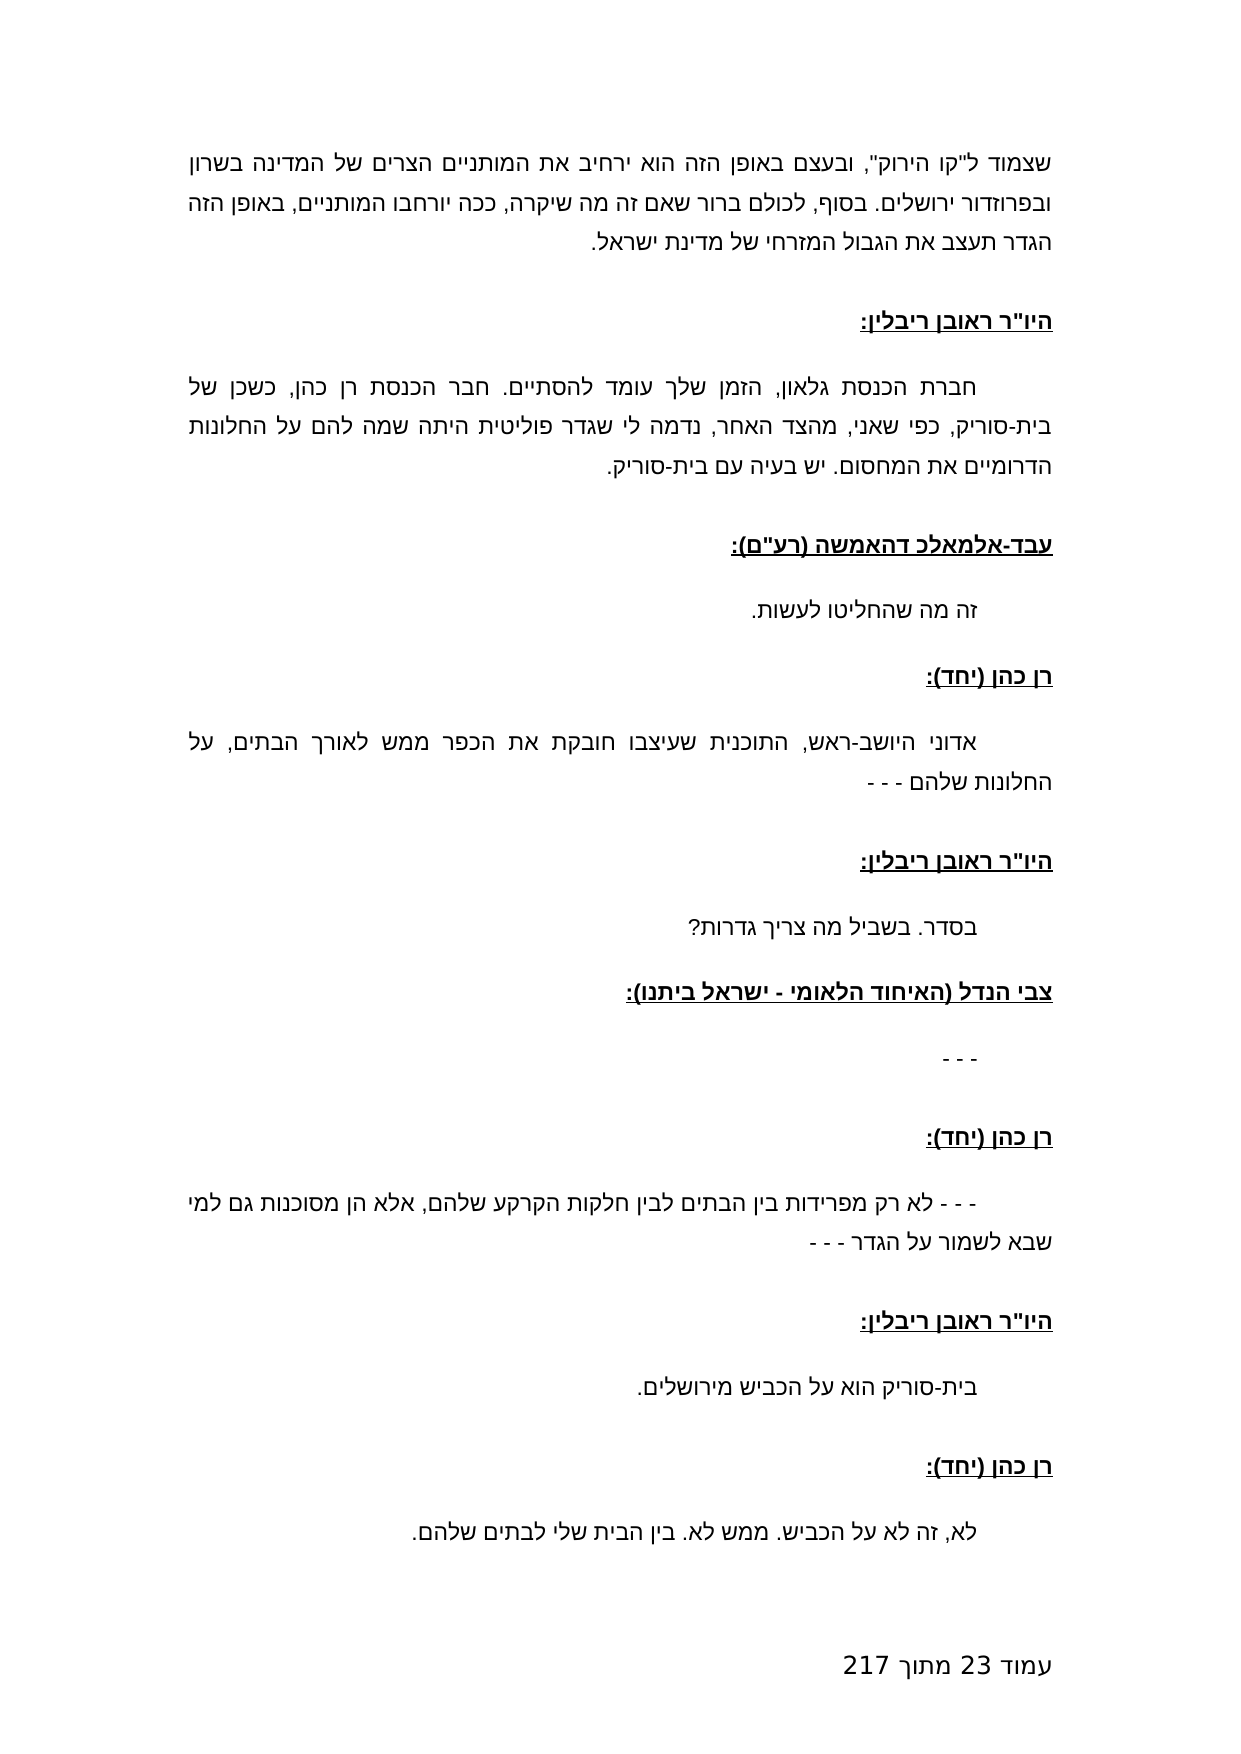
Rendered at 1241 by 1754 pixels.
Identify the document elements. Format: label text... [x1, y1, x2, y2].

text לא, זה לא על הכביש. ממש לא. בין הבית שלי לבתים שלהם. [187, 1519, 1053, 1545]
text היו"ר ראובן ריבלין: [187, 1308, 1053, 1335]
text היו"ר ראובן ריבלין: [187, 308, 1053, 334]
text רן כהן (יחד): [187, 1453, 1053, 1479]
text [187, 150, 1053, 255]
text - - - לא רק מפרידות בין הבתים לבין חלקות הקרקע שלהם, אלא הן מסוכנות גם למי שבא לשמור על הגדר - - - [187, 1190, 1053, 1256]
text רן כהן (יחד): [187, 1124, 1053, 1150]
text - - - [187, 1045, 978, 1071]
text בסדר. בשביל מה צריך גדרות? [187, 913, 1053, 940]
text צבי הנדל (האיחוד הלאומי - ישראל ביתנו): [187, 979, 1053, 1006]
text היו"ר ראובן ריבלין: [187, 848, 1053, 874]
text בית-סוריק הוא על הכביש מירושלים. [187, 1374, 1053, 1401]
text אדוני היושב-ראש, התוכנית שעיצבו חובקת את הכפר ממש לאורך הבתים, על החלונות שלהם - - - [187, 729, 1053, 795]
text עבד-אלמאלכ דהאמשה (רע"ם): [187, 532, 1053, 558]
text רן כהן (יחד): [187, 663, 1053, 690]
text זה מה שהחליטו לעשות. [187, 597, 978, 624]
text חברת הכנסת גלאון, הזמן שלך עומד להסתיים. חבר הכנסת רן כהן, כשכן של בית-סוריק, כפי שאני, מהצד האחר, נדמה לי שגדר פוליטית היתה שמה להם על החלונות הדרומיים את המחסום. יש בעיה עם בית-סוריק. [187, 374, 1053, 479]
